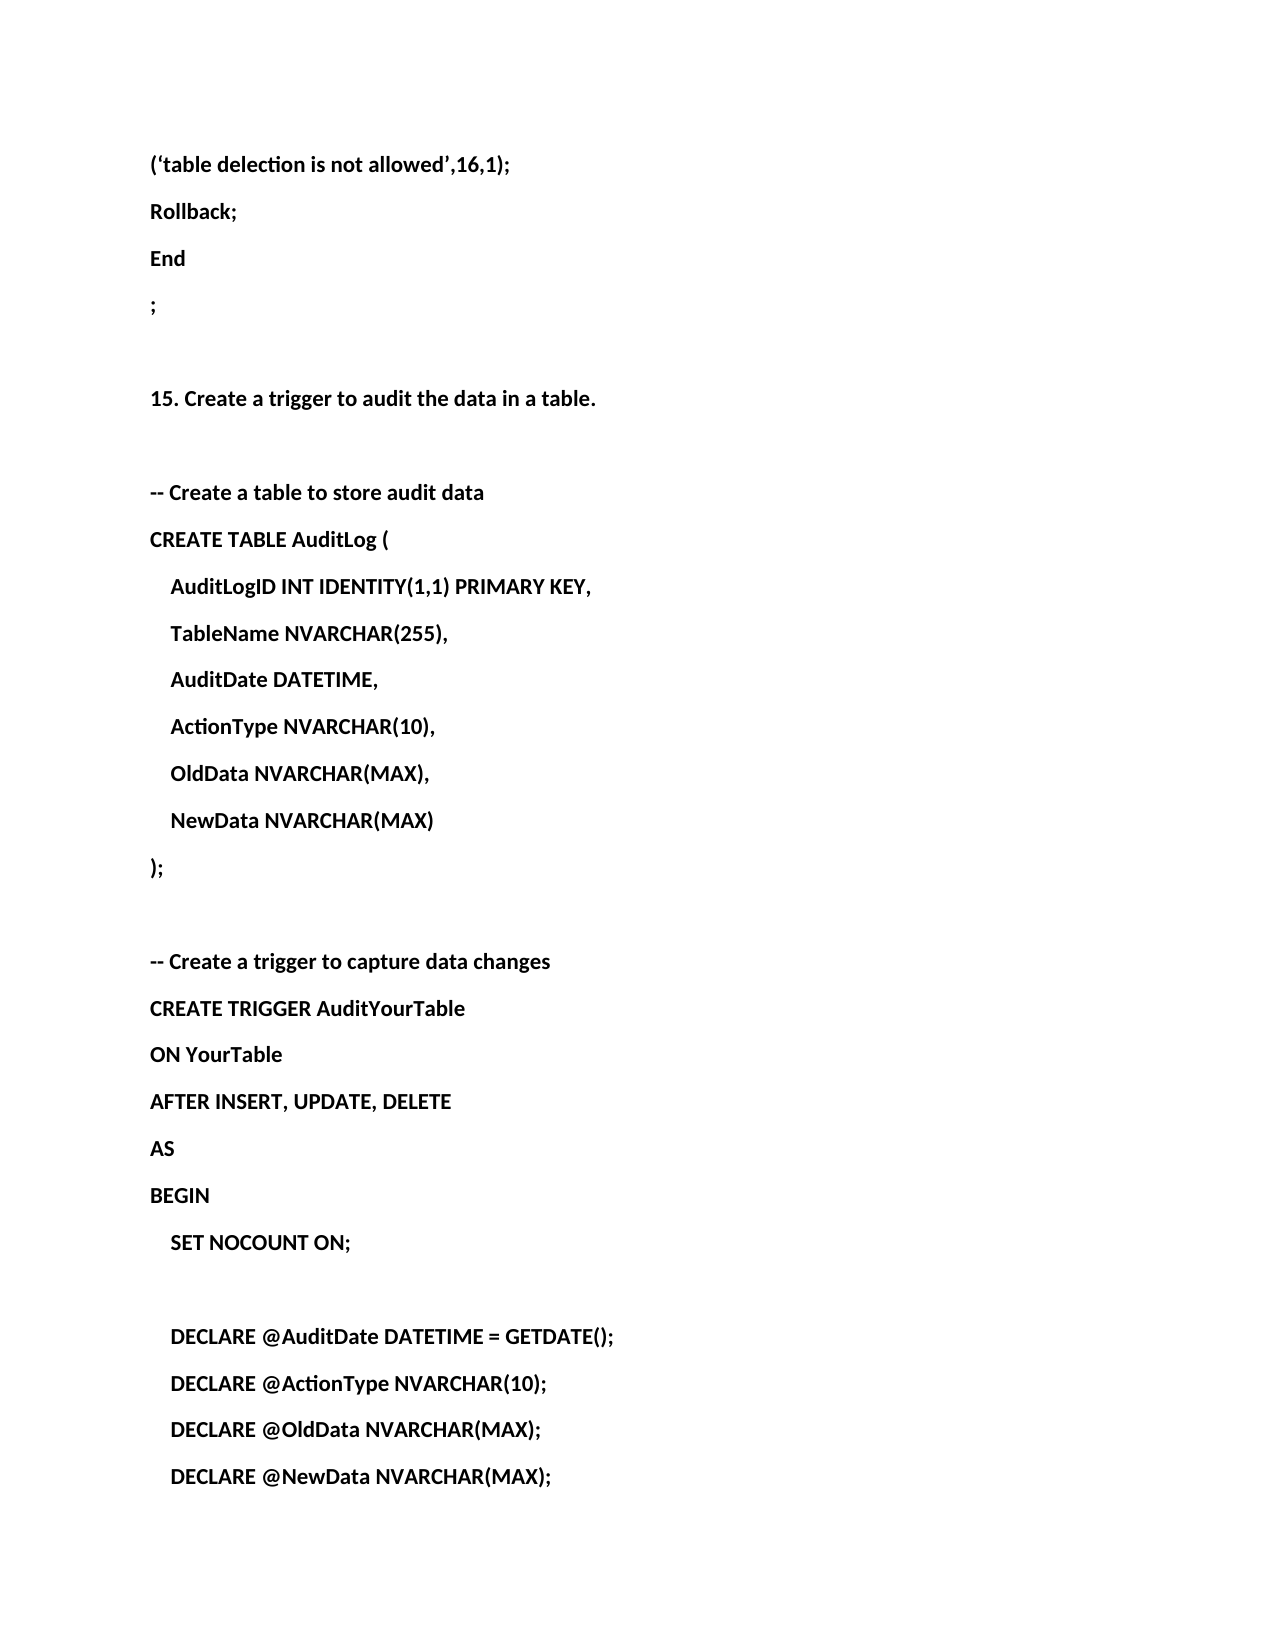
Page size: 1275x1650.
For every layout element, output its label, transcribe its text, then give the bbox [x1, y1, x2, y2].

text DECLARE @AuditDate DATETIME = GETDATE(); [150, 1322, 1125, 1350]
text CREATE TRIGGER AuditYourTable [150, 994, 1125, 1022]
text AuditLogID INT IDENTITY(1,1) PRIMARY KEY, [150, 572, 1125, 600]
text AuditDate DATETIME, [150, 666, 1125, 694]
text BEGIN [150, 1181, 1125, 1209]
text ActionType NVARCHAR(10), [150, 712, 1125, 741]
text DECLARE @NewData NVARCHAR(MAX); [150, 1462, 1125, 1491]
text TableName NVARCHAR(255), [150, 619, 1125, 647]
text ON YourTable [150, 1041, 1125, 1069]
text (‘table delection is not allowed’,16,1); [150, 150, 1125, 178]
text -- Create a trigger to capture data changes [150, 947, 1125, 975]
text Rollback; [150, 197, 1125, 225]
text AFTER INSERT, UPDATE, DELETE [150, 1087, 1125, 1116]
text AS [150, 1134, 1125, 1162]
text DECLARE @OldData NVARCHAR(MAX); [150, 1416, 1125, 1444]
text CREATE TABLE AuditLog ( [150, 525, 1125, 553]
text -- Create a table to store audit data [150, 478, 1125, 506]
text SET NOCOUNT ON; [150, 1228, 1125, 1256]
text ); [150, 853, 1125, 881]
text End [150, 244, 1125, 272]
text OldData NVARCHAR(MAX), [150, 759, 1125, 787]
text ; [150, 291, 1125, 319]
text NewData NVARCHAR(MAX) [150, 806, 1125, 834]
text DECLARE @ActionType NVARCHAR(10); [150, 1369, 1125, 1397]
text 15. Create a trigger to audit the data in a table. [150, 384, 1125, 412]
